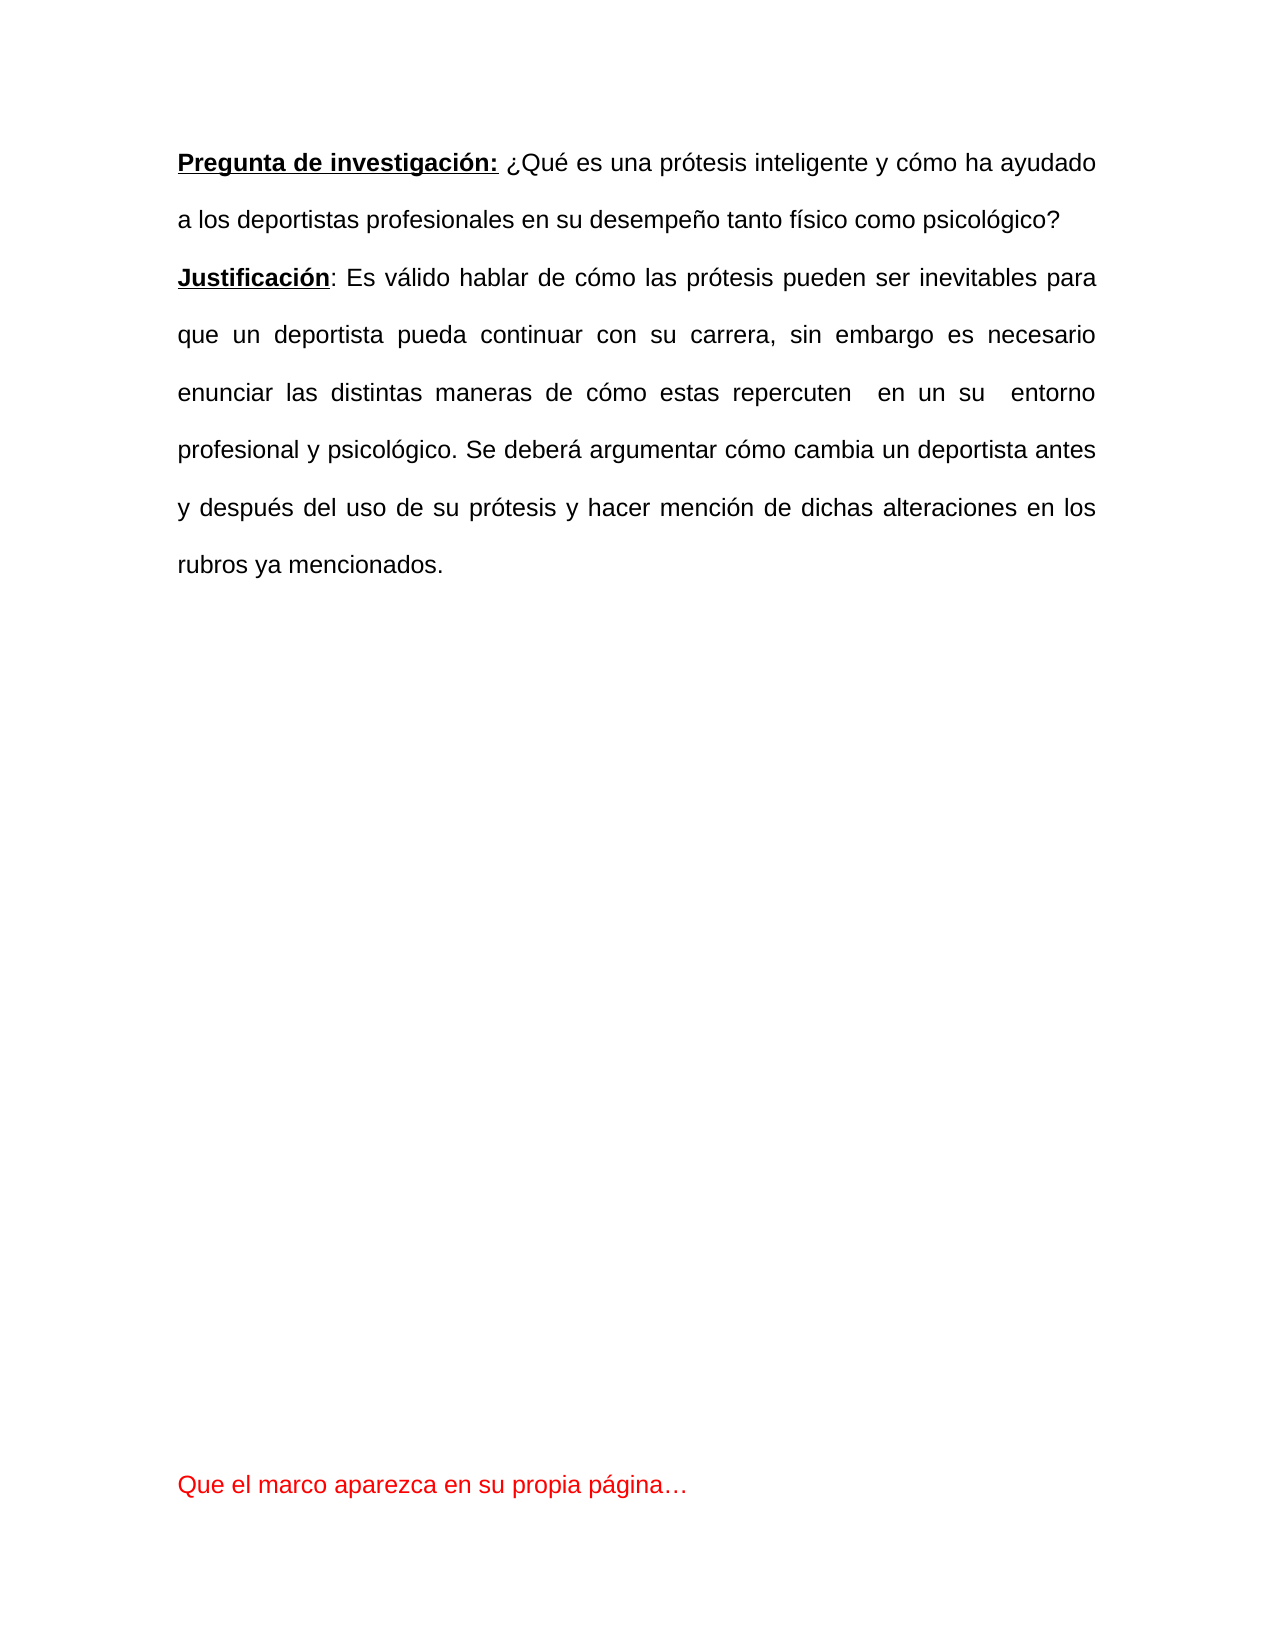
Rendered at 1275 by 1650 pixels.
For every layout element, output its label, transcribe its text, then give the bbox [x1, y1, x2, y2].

text Pregunta de investigación: ¿Qué es una prótesis inteligente y cómo ha ayudado a los deportistas profesionales en su desempeño tanto físico como psicológico? [177, 148, 1098, 234]
text Que el marco aparezca en su propia página… [177, 1470, 1098, 1499]
text Justificación: Es válido hablar de cómo las prótesis pueden ser inevitables para que un deportista pueda continuar con su carrera, sin embargo es necesario enunciar las distintas maneras de cómo estas repercuten en un su entorno profesional y psicológico. Se deberá argumentar cómo cambia un deportista antes y después del uso de su prótesis y hacer mención de dichas alteraciones en los rubros ya mencionados. [177, 263, 1098, 579]
